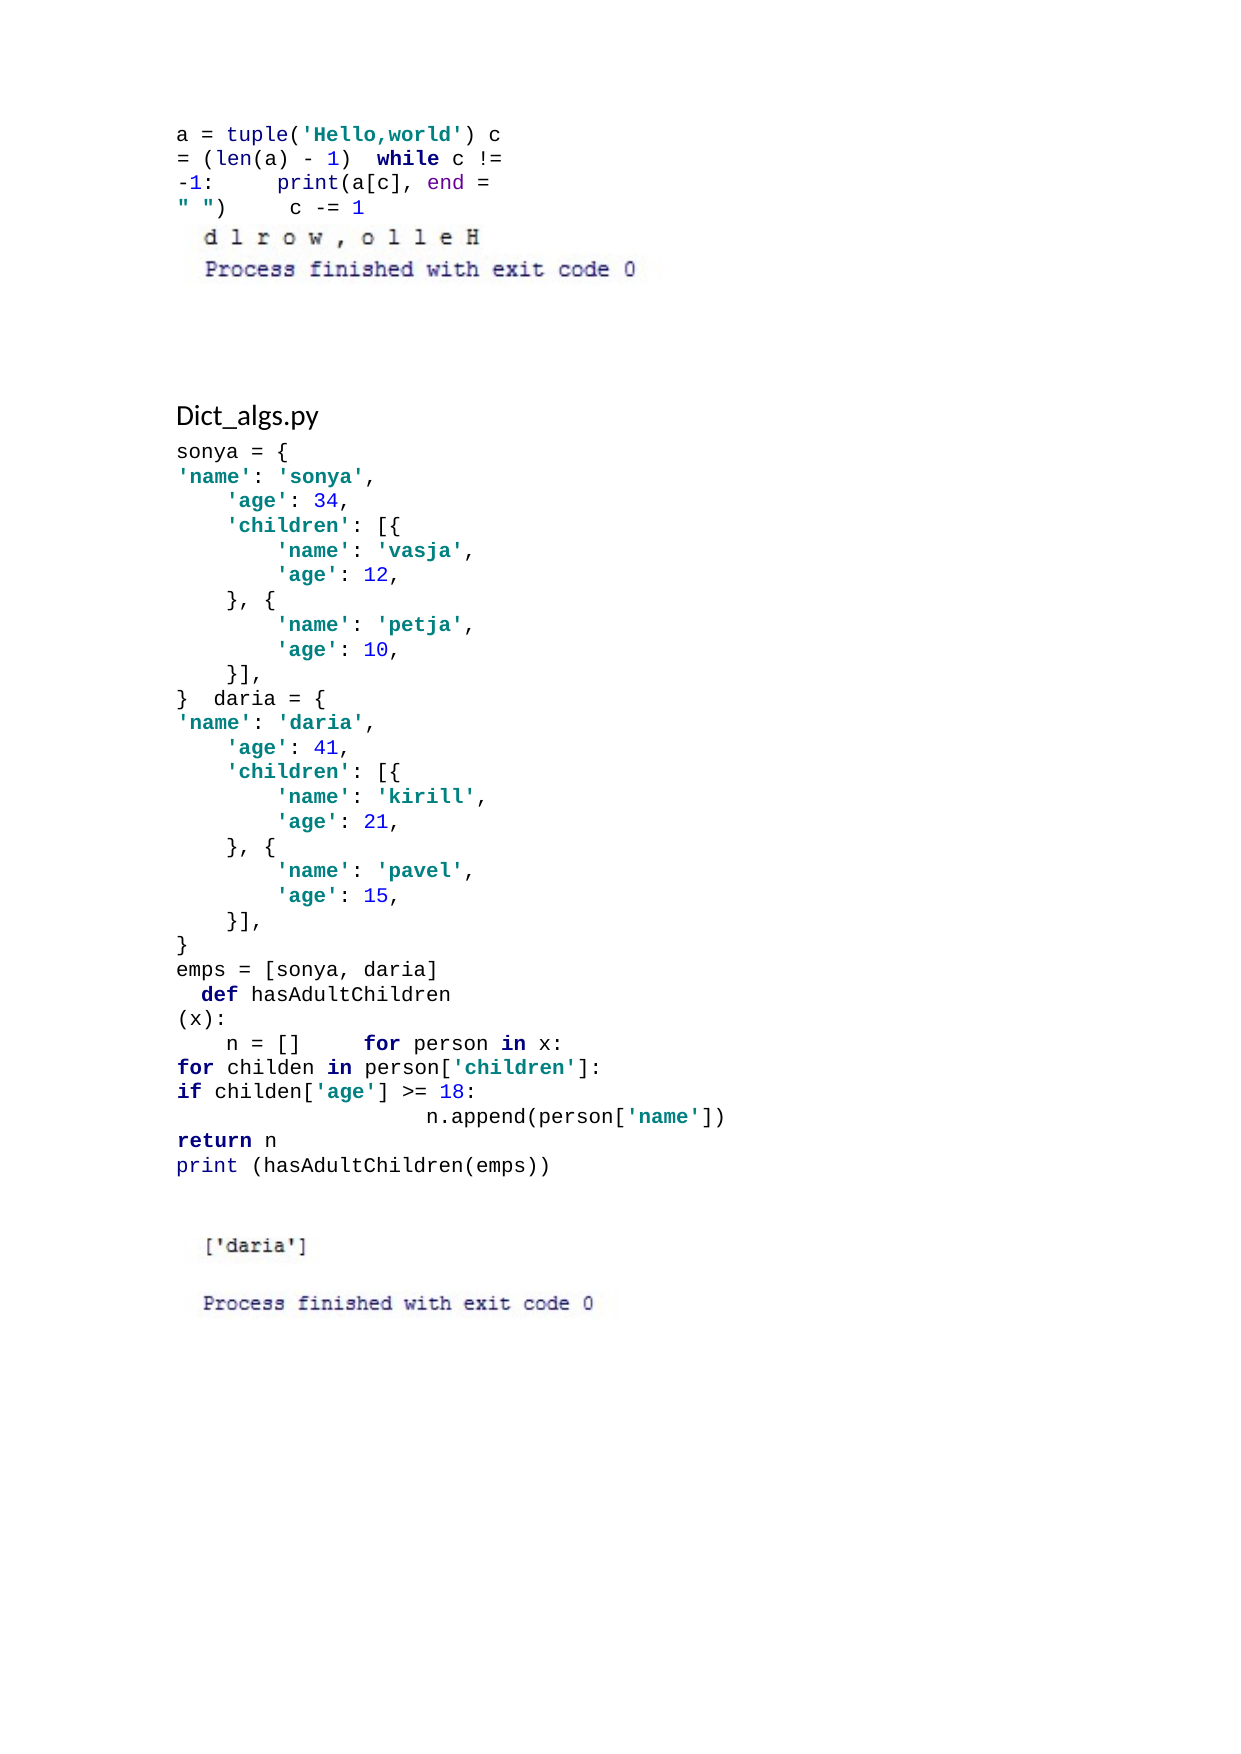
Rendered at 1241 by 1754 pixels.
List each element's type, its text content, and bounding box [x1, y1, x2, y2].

text Dict_algs.py [176, 397, 1153, 432]
text }], [176, 910, 966, 933]
text 'name': 'petja', [176, 614, 740, 637]
text 'age': 12, [176, 564, 740, 588]
text n = [] for person in x: for childen in person['children']: if childen['age'] >= 18: [176, 1033, 752, 1105]
text print (hasAdultChildren(emps)) [176, 1155, 966, 1178]
text a = tuple('Hello,world') c = (len(a) - 1) while c != -1: print(a[c], end = " ") c -= 1 [176, 124, 502, 220]
text 'children': [{ [176, 515, 740, 539]
text 'children': [{ [176, 762, 740, 785]
text 'name': 'pavel', [176, 860, 740, 884]
text } [176, 934, 202, 958]
text }], [176, 663, 966, 687]
text def hasAdultChildren (x): [176, 984, 490, 1032]
text emps = [sonya, daria] [176, 959, 966, 983]
text 'age': 10, [176, 638, 740, 662]
text }, { [176, 589, 966, 613]
text n.append(person['name']) return n [176, 1106, 727, 1154]
picture [184, 1237, 686, 1390]
text } daria = { 'name': 'daria', [176, 688, 427, 736]
text 'name': 'kirill', [176, 786, 740, 810]
text }, { [176, 836, 966, 859]
text sonya = { 'name': 'sonya', [176, 441, 427, 489]
text 'age': 21, [176, 811, 740, 834]
text 'age': 41, [176, 737, 740, 761]
text 'age': 34, [176, 490, 740, 514]
text 'name': 'vasja', [176, 540, 740, 563]
picture [184, 224, 691, 386]
text 'age': 15, [176, 885, 740, 909]
